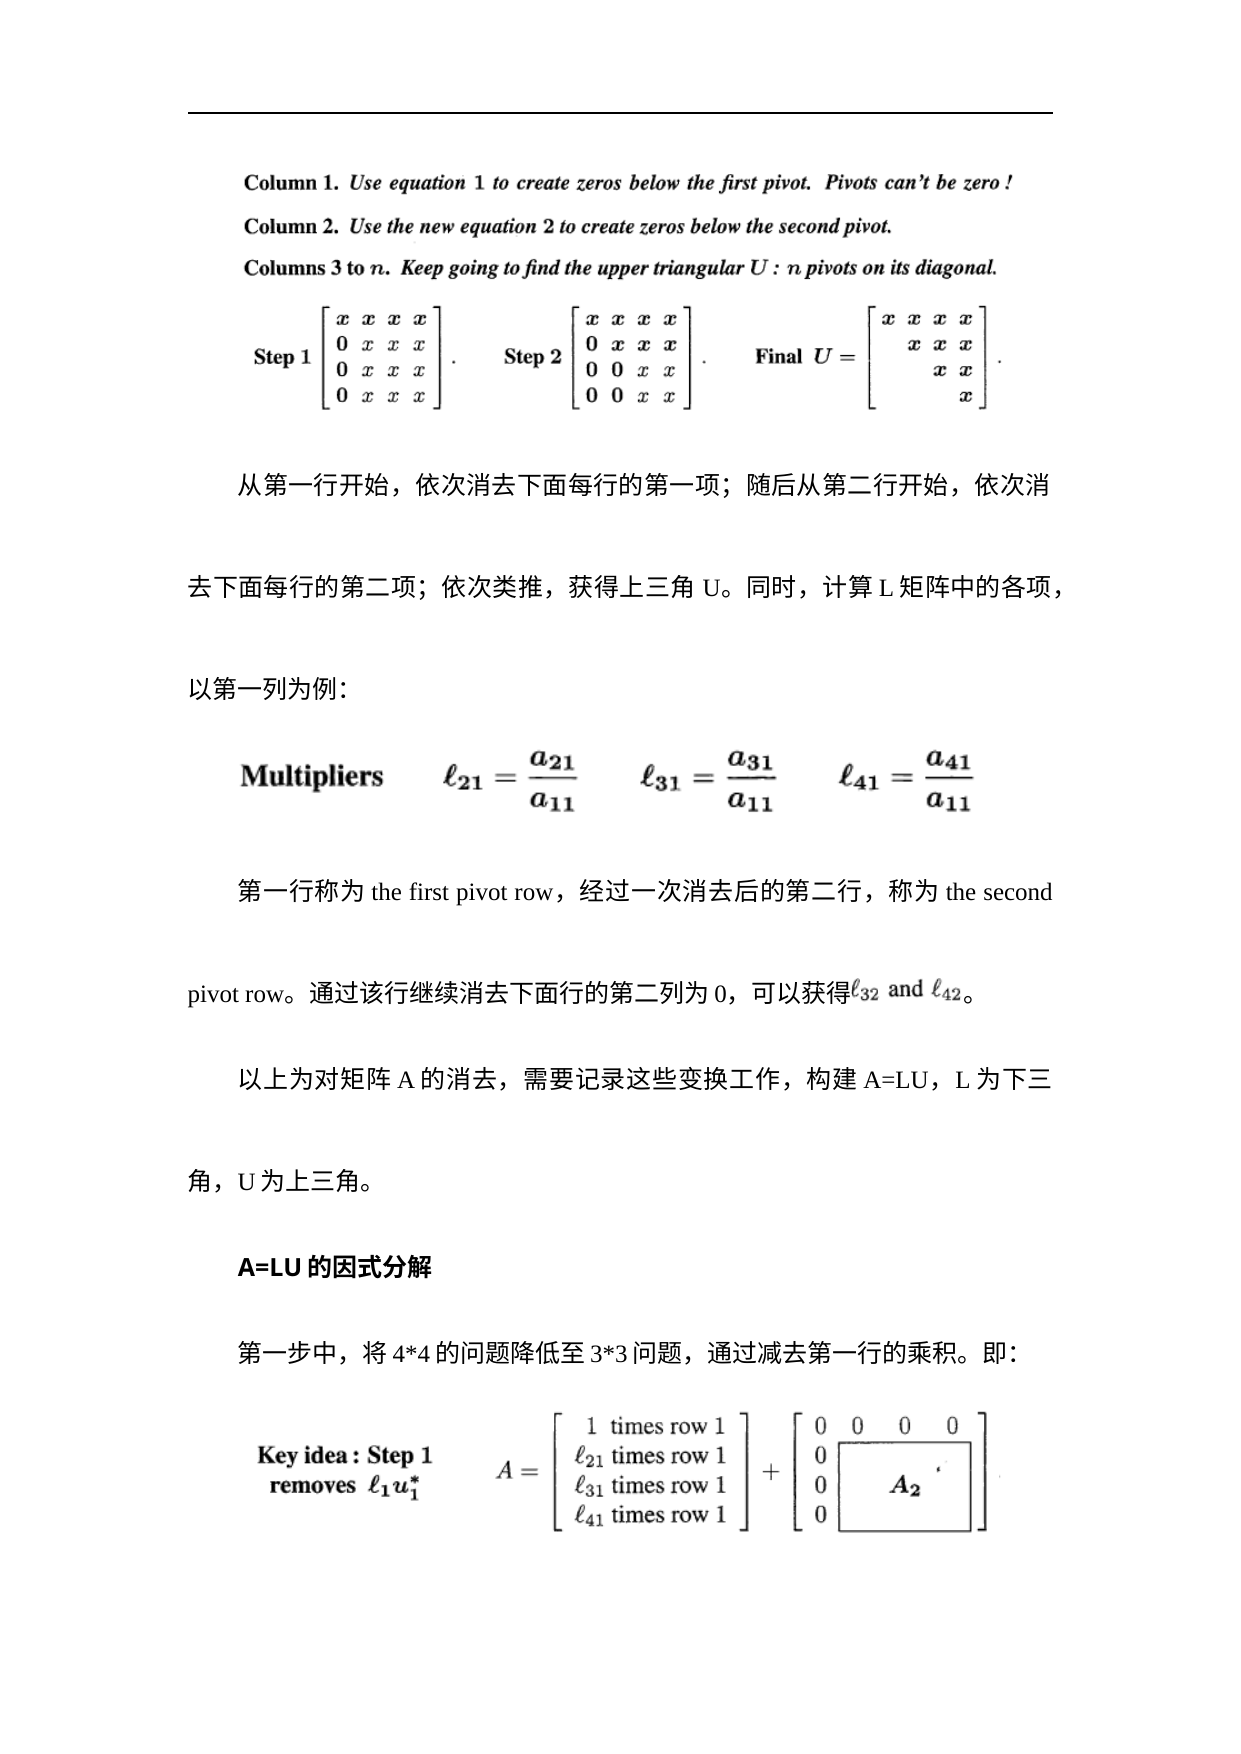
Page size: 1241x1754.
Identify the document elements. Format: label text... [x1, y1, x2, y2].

subtitle A=LU的因式分解 [187, 1232, 1053, 1300]
picture [237, 1403, 1001, 1538]
text 从第一行开始，依次消去下面每行的第一项；随后从第二行开始，依次消去下面每行的第二项；依次类推，获得上三角U。同时，计算L矩阵中的各项，以第一列为例： [187, 450, 1053, 722]
text 第一行称为the first pivot row，经过一次消去后的第二行，称为the second pivot row。通过该行继续消去下面行的第二列为0，可以获得。 [187, 856, 1053, 1026]
picture [851, 977, 964, 1003]
picture [237, 163, 1020, 422]
picture [237, 739, 982, 820]
text 以上为对矩阵A的消去，需要记录这些变换工作，构建A=LU，L为下三角，U为上三角。 [187, 1044, 1053, 1214]
text 第一步中，将4*4的问题降低至3*3问题，通过减去第一行的乘积。即： [187, 1318, 1053, 1386]
